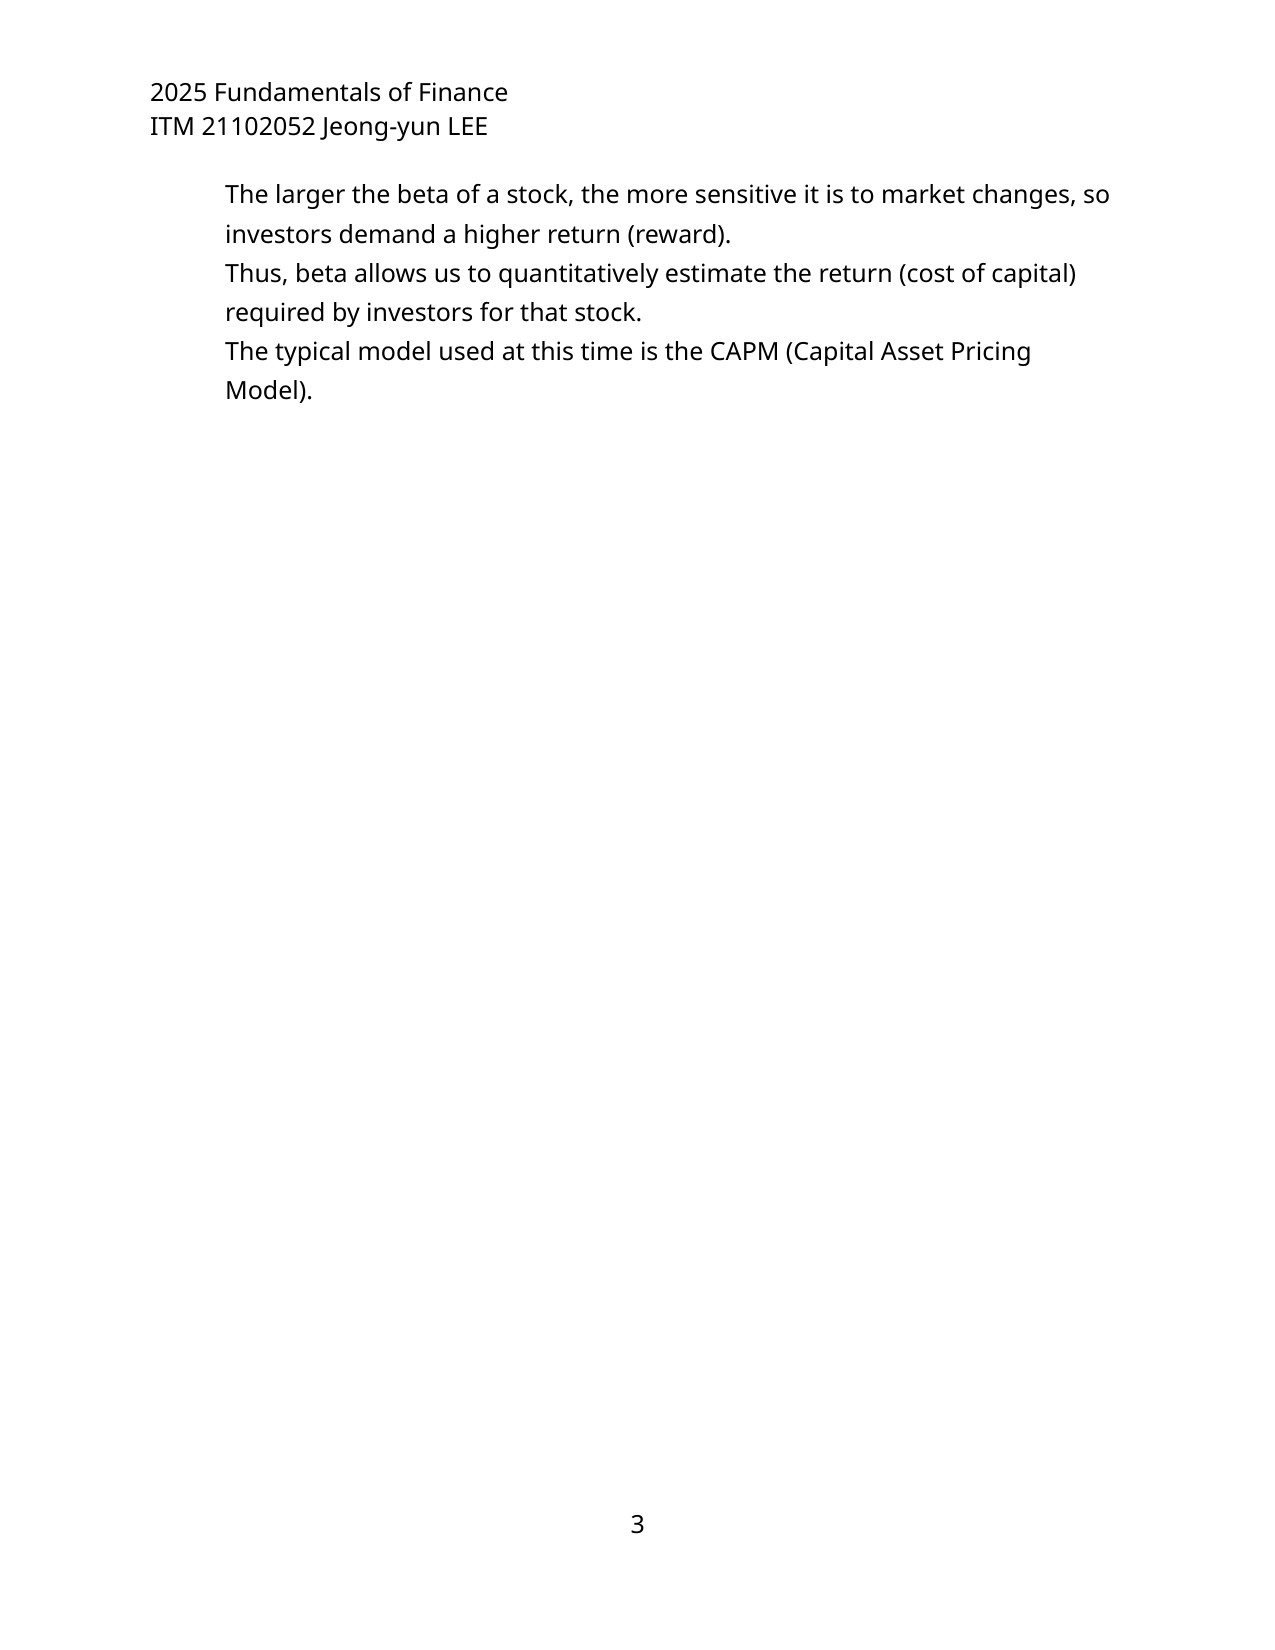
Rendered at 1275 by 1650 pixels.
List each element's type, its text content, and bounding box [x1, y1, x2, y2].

list Thus, beta allows us to quantitatively estimate the return (cost of capital) required by investors for that stock. [225, 256, 1125, 329]
list The typical model used at this time is the CAPM (Capital Asset Pricing Model). [225, 334, 1125, 407]
list The larger the beta of a stock, the more sensitive it is to market changes, so investors demand a higher return (reward). [225, 177, 1125, 250]
